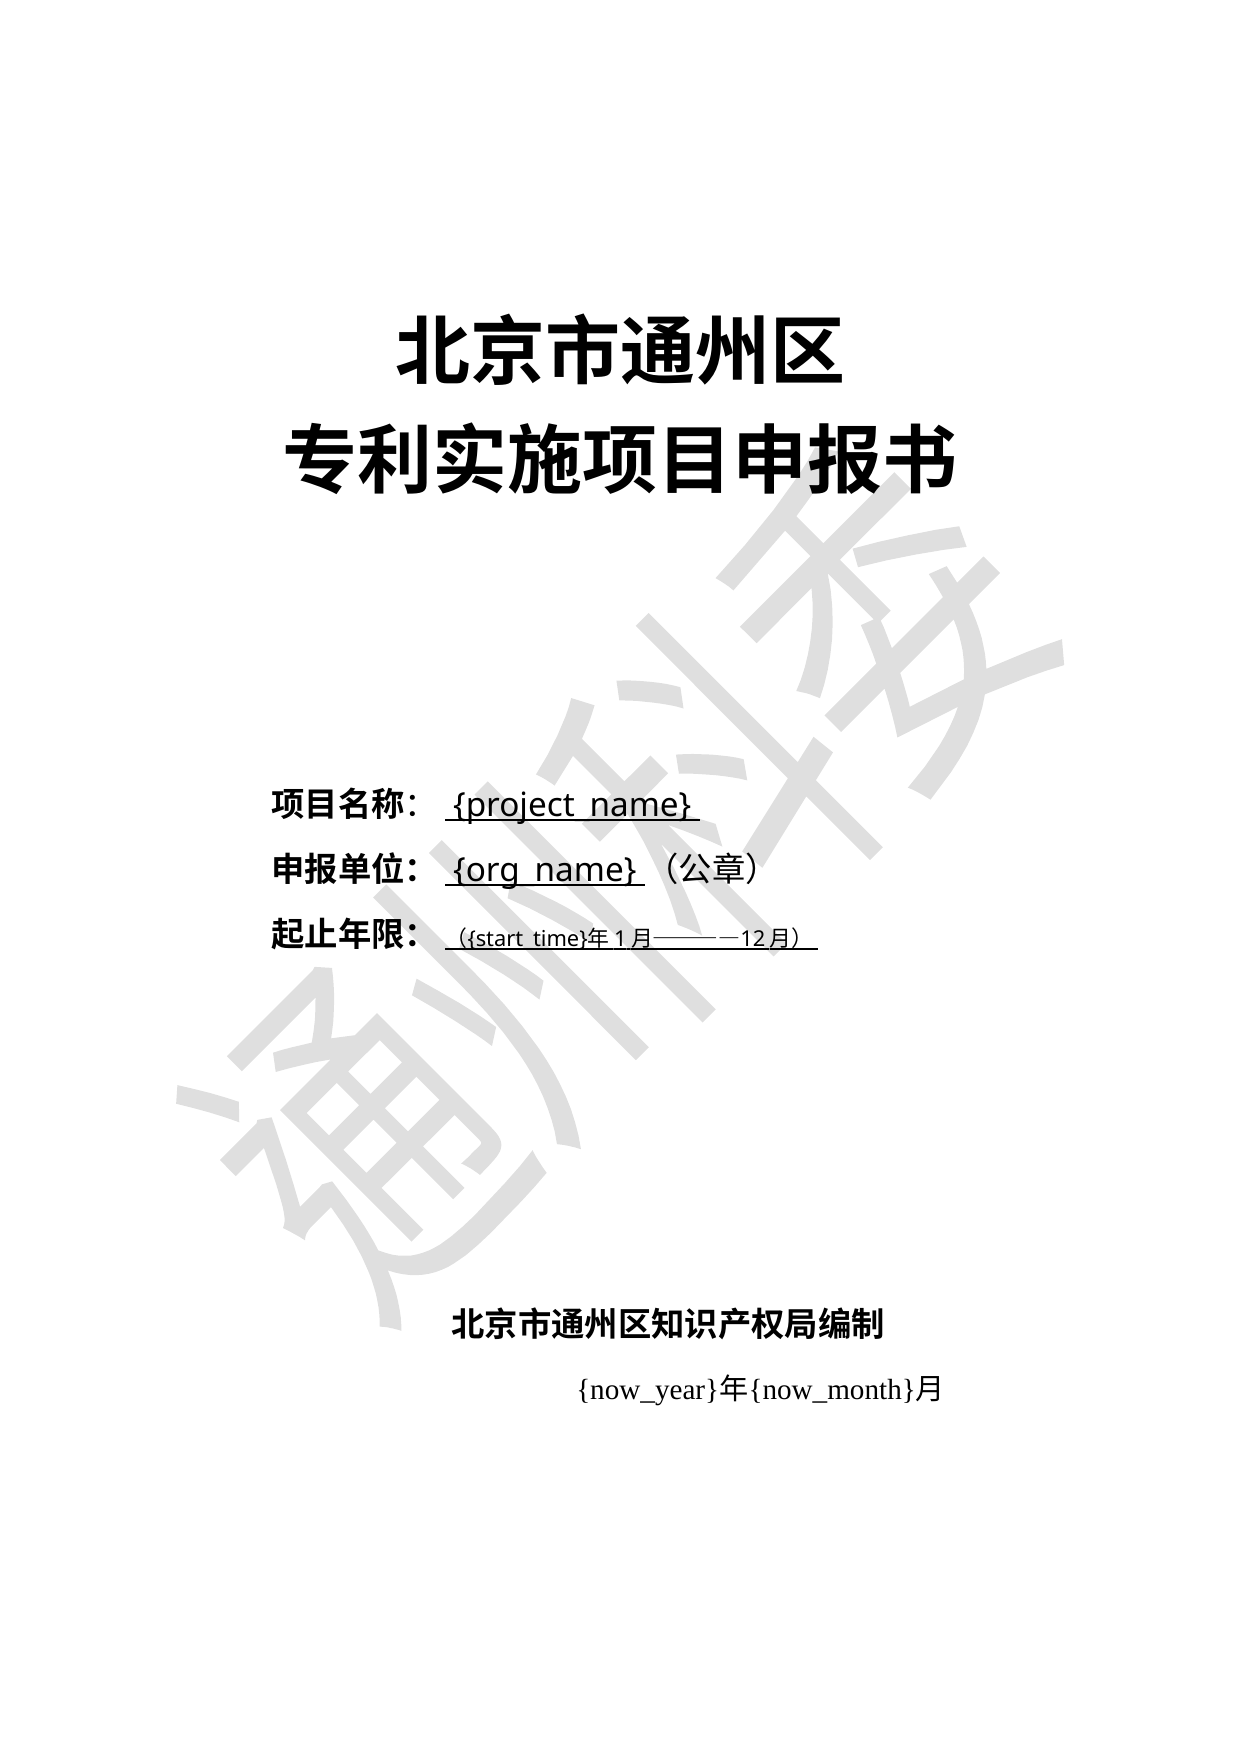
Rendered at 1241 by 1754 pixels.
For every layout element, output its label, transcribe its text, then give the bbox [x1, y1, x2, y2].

text 专利实施项目申报书 [187, 401, 1053, 509]
text 北京市通州区知识产权局编制 [187, 1289, 1053, 1354]
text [187, 1354, 1053, 1419]
text 申报单位： {org_name} （公章） [187, 834, 1053, 899]
text 起止年限： （{start_time}年1月————12月） [187, 899, 1053, 964]
text 项目名称： {project_name} [187, 769, 1053, 834]
text 北京市通州区 [187, 292, 1053, 401]
